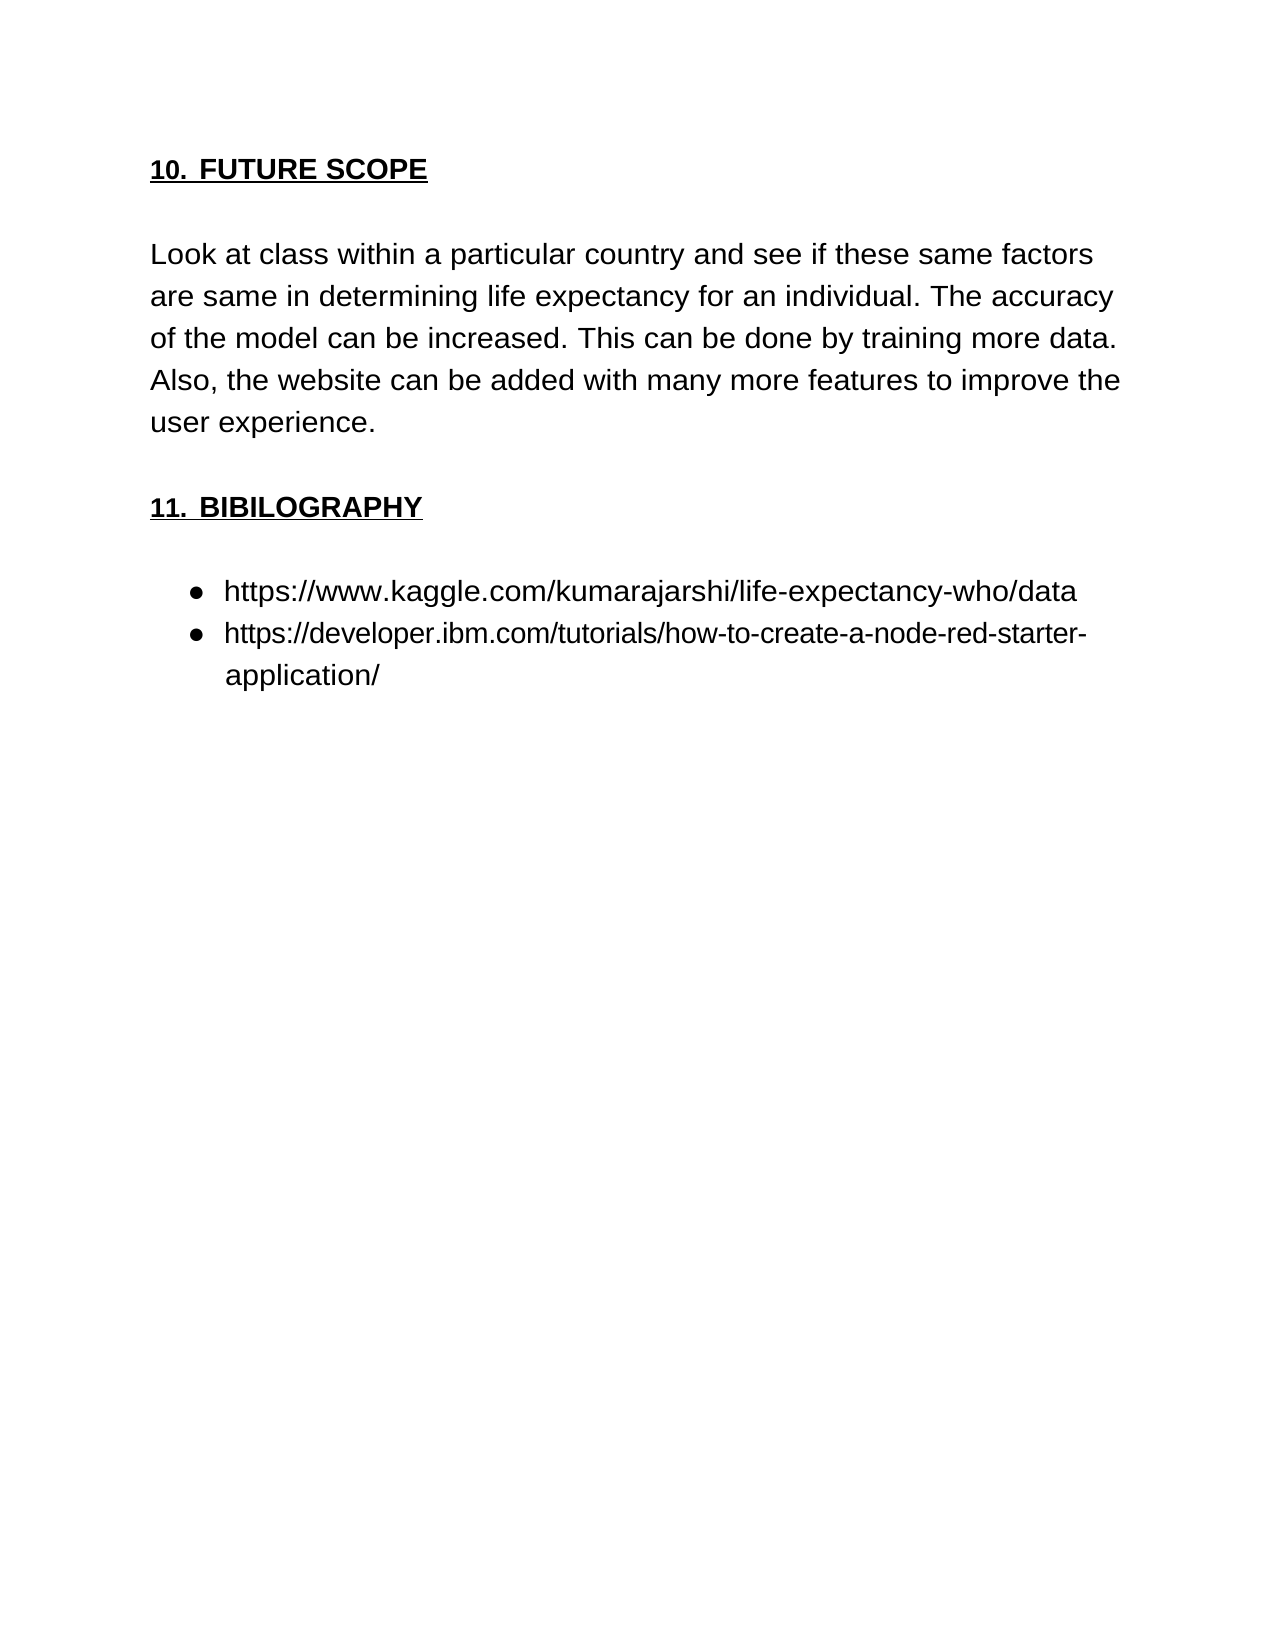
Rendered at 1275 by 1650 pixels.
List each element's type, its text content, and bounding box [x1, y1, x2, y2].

list https://developer.ibm.com/tutorials/how-to-create-a-node-red-starter- application/ [187, 616, 1121, 692]
subtitle BIBILOGRAPHY [150, 489, 1137, 523]
text Look at class within a particular country and see if these same factors are same in determining life expectancy for an individual. The accuracy of the model can be increased. This can be done by training more data. Also, the website can be added with many more features to improve the user experience. [150, 237, 1137, 439]
subtitle FUTURE SCOPE [150, 152, 1137, 186]
list https://www.kaggle.com/kumarajarshi/life-expectancy-who/data [187, 574, 1137, 608]
